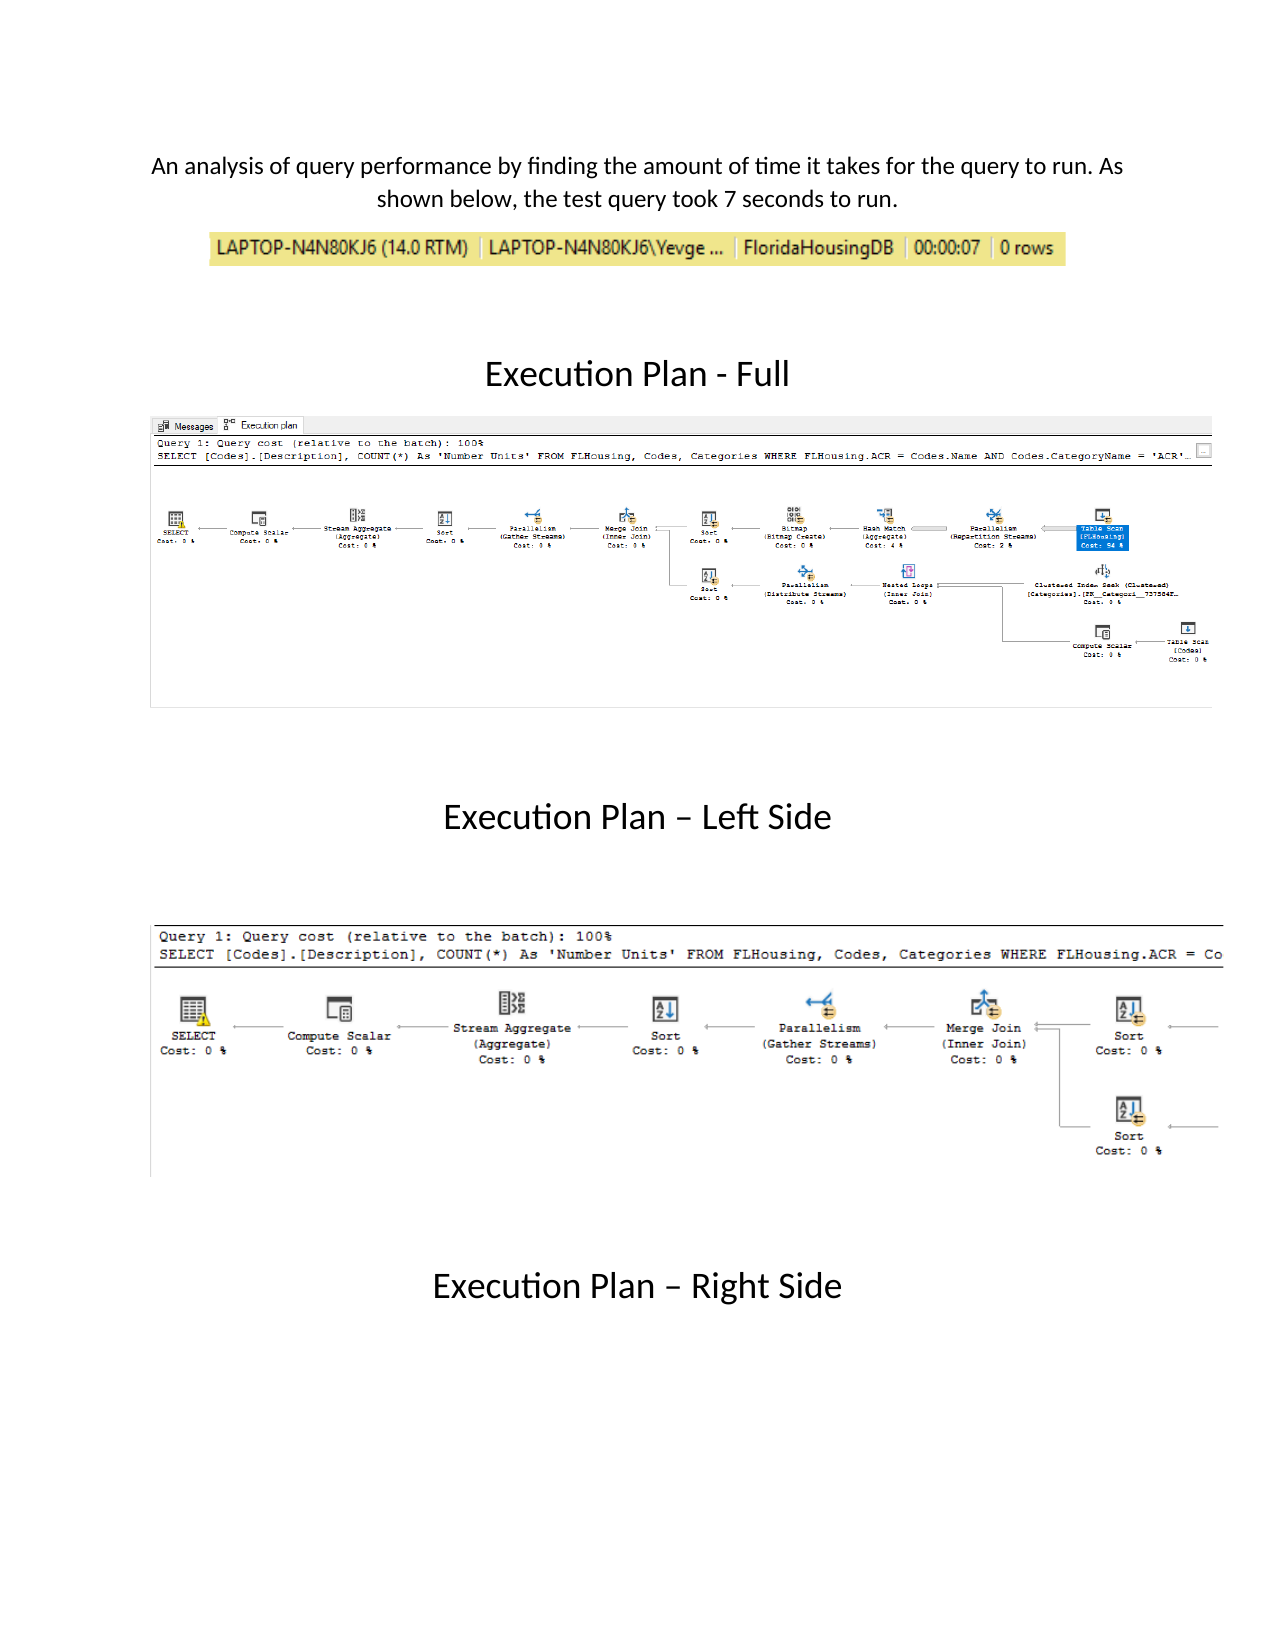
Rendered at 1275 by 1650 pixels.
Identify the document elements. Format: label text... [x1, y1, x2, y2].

text Execution Plan – Right Side [150, 1262, 1125, 1308]
text Execution Plan – Left Side [150, 793, 1125, 839]
picture [150, 925, 1224, 1177]
text An analysis of query performance by finding the amount of time it takes for the query to run. As shown below, the test query took 7 seconds to run. [150, 150, 1125, 213]
picture [209, 232, 1066, 266]
text Execution Plan - Full [150, 350, 1125, 396]
picture [150, 416, 1212, 708]
